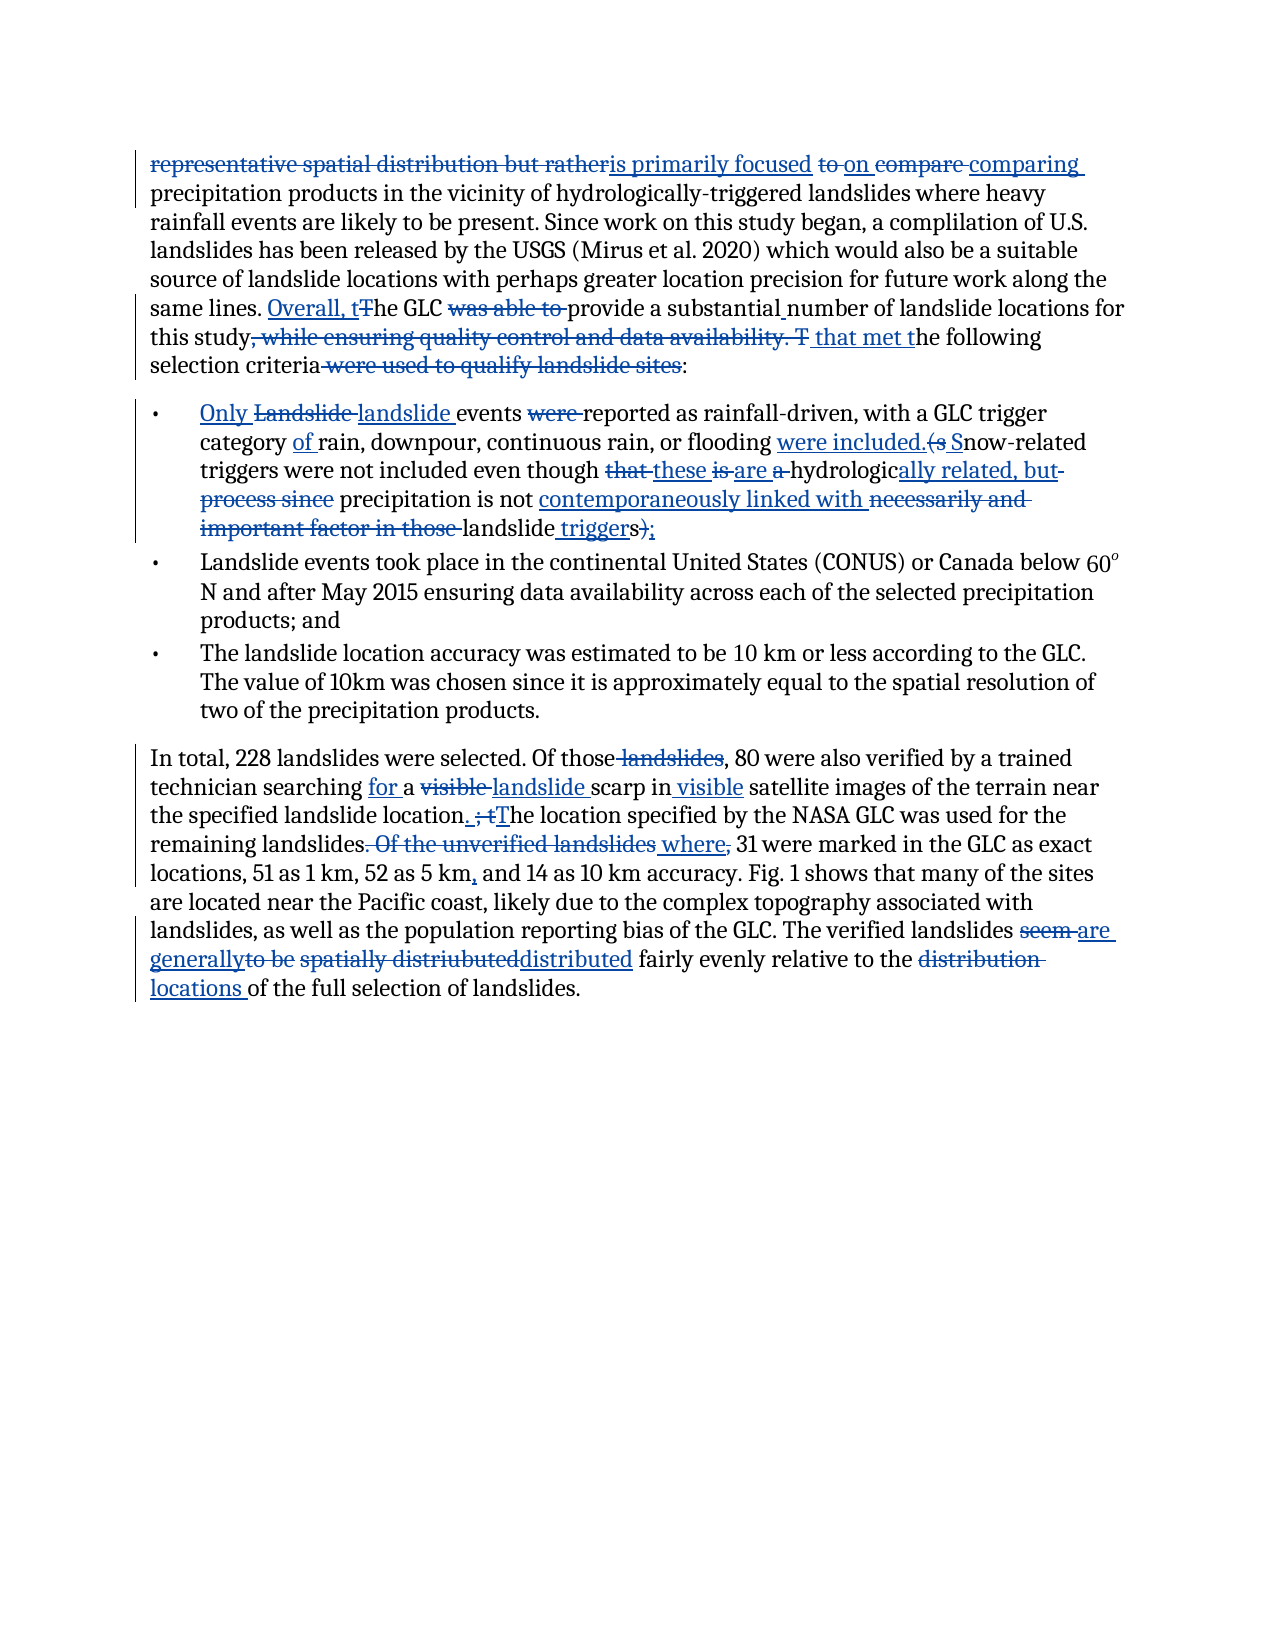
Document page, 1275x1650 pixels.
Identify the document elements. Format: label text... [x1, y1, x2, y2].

list events reported as rainfall-driven, with a GLC trigger category rain, downpour, continuous rain, or flooding now-related triggers were not included even though hydrologic precipitation is not landslides [150, 399, 1125, 542]
list Landslide events took place in the continental United States (CONUS) or Canada below N and after May 2015 ensuring data availability across each of the selected precipitation products; and [150, 546, 1125, 635]
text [150, 150, 1125, 380]
list The landslide location accuracy was estimated to be km or less according to the GLC. The value of 10km was chosen since it is approximately equal to the spatial resolution of two of the precipitation products. [150, 639, 1125, 725]
text In total, 228 landslides were selected. Of those, 80 were also verified by a trained technician searching a scarp in satellite images of the terrain near the specified landslide locationhe location specified by the NASA GLC was used for the remaining landslides 31 were marked in the GLC as exact locations, 51 as 1 km, 52 as 5 km and 14 as 10 km accuracy. Fig. 1 shows that many of the sites are located near the Pacific coast, likely due to the complex topography associated with landslides, as well as the population reporting bias of the GLC. The verified landslides fairly evenly relative to the of the full selection of landslides. [150, 744, 1125, 1002]
